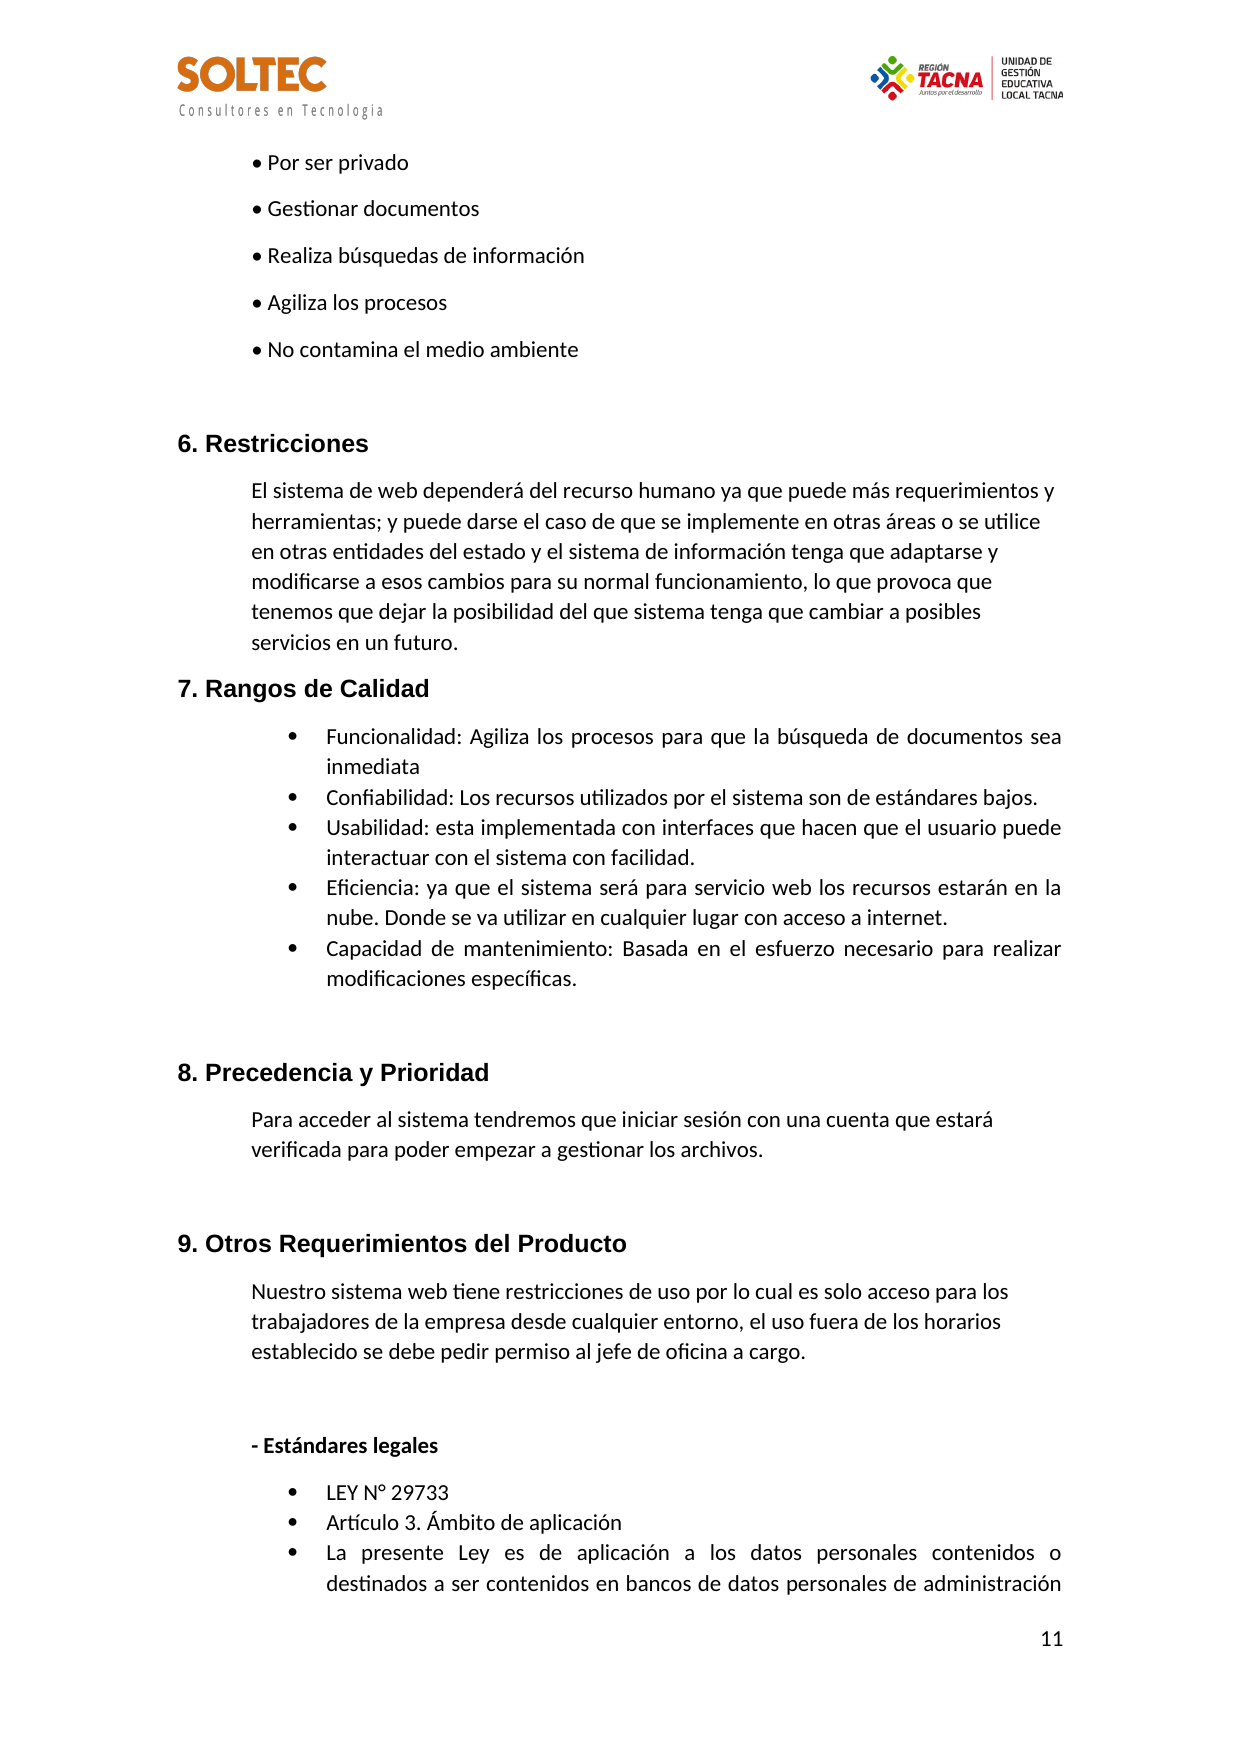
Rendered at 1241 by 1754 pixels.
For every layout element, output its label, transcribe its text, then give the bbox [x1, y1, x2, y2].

text Nuestro sistema web tiene restricciones de uso por lo cual es solo acceso para los trabajadores de la empresa desde cualquier entorno, el uso fuera de los horarios establecido se debe pedir permiso al jefe de oficina a cargo. [251, 1277, 1063, 1365]
text • Agiliza los procesos [251, 288, 1063, 316]
list Artículo 3. Ámbito de aplicación [288, 1508, 1063, 1536]
list Usabilidad: esta implementada con interfaces que hacen que el usuario puede interactuar con el sistema con facilidad. [288, 813, 1063, 871]
text • Realiza búsquedas de información [251, 241, 1063, 269]
text • No contamina el medio ambiente [251, 335, 1063, 363]
picture [177, 50, 386, 120]
subtitle 6. Restricciones [177, 429, 1063, 458]
list Eficiencia: ya que el sistema será para servicio web los recursos estarán en la nube. Donde se va utilizar en cualquier lugar con acceso a internet. [288, 873, 1063, 931]
text Para acceder al sistema tendremos que iniciar sesión con una cuenta que estará verificada para poder empezar a gestionar los archivos. [251, 1105, 1063, 1163]
list Funcionalidad: Agiliza los procesos para que la búsqueda de documentos sea inmediata [288, 722, 1063, 780]
list LEY N° 29733 [288, 1478, 1063, 1506]
text El sistema de web dependerá del recurso humano ya que puede más requerimientos y herramientas; y puede darse el caso de que se implemente en otras áreas o se utilice en otras entidades del estado y el sistema de información tenga que adaptarse y modificarse a esos cambios para su normal funcionamiento, lo que provoca que tenemos que dejar la posibilidad del que sistema tenga que cambiar a posibles servicios en un futuro. [251, 477, 1063, 656]
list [288, 1538, 1063, 1597]
text - Estándares legales [251, 1431, 1063, 1459]
subtitle 9. Otros Requerimientos del Producto [177, 1229, 1063, 1258]
picture [870, 50, 1063, 106]
subtitle 8. Precedencia y Prioridad [177, 1058, 1063, 1086]
text • Por ser privado [251, 148, 1063, 176]
subtitle 7. Rangos de Calidad [177, 674, 1063, 703]
list Capacidad de mantenimiento: Basada en el esfuerzo necesario para realizar modificaciones específicas. [288, 934, 1063, 992]
text • Gestionar documentos [251, 194, 1063, 222]
list Confiabilidad: Los recursos utilizados por el sistema son de estándares bajos. [288, 783, 1063, 811]
